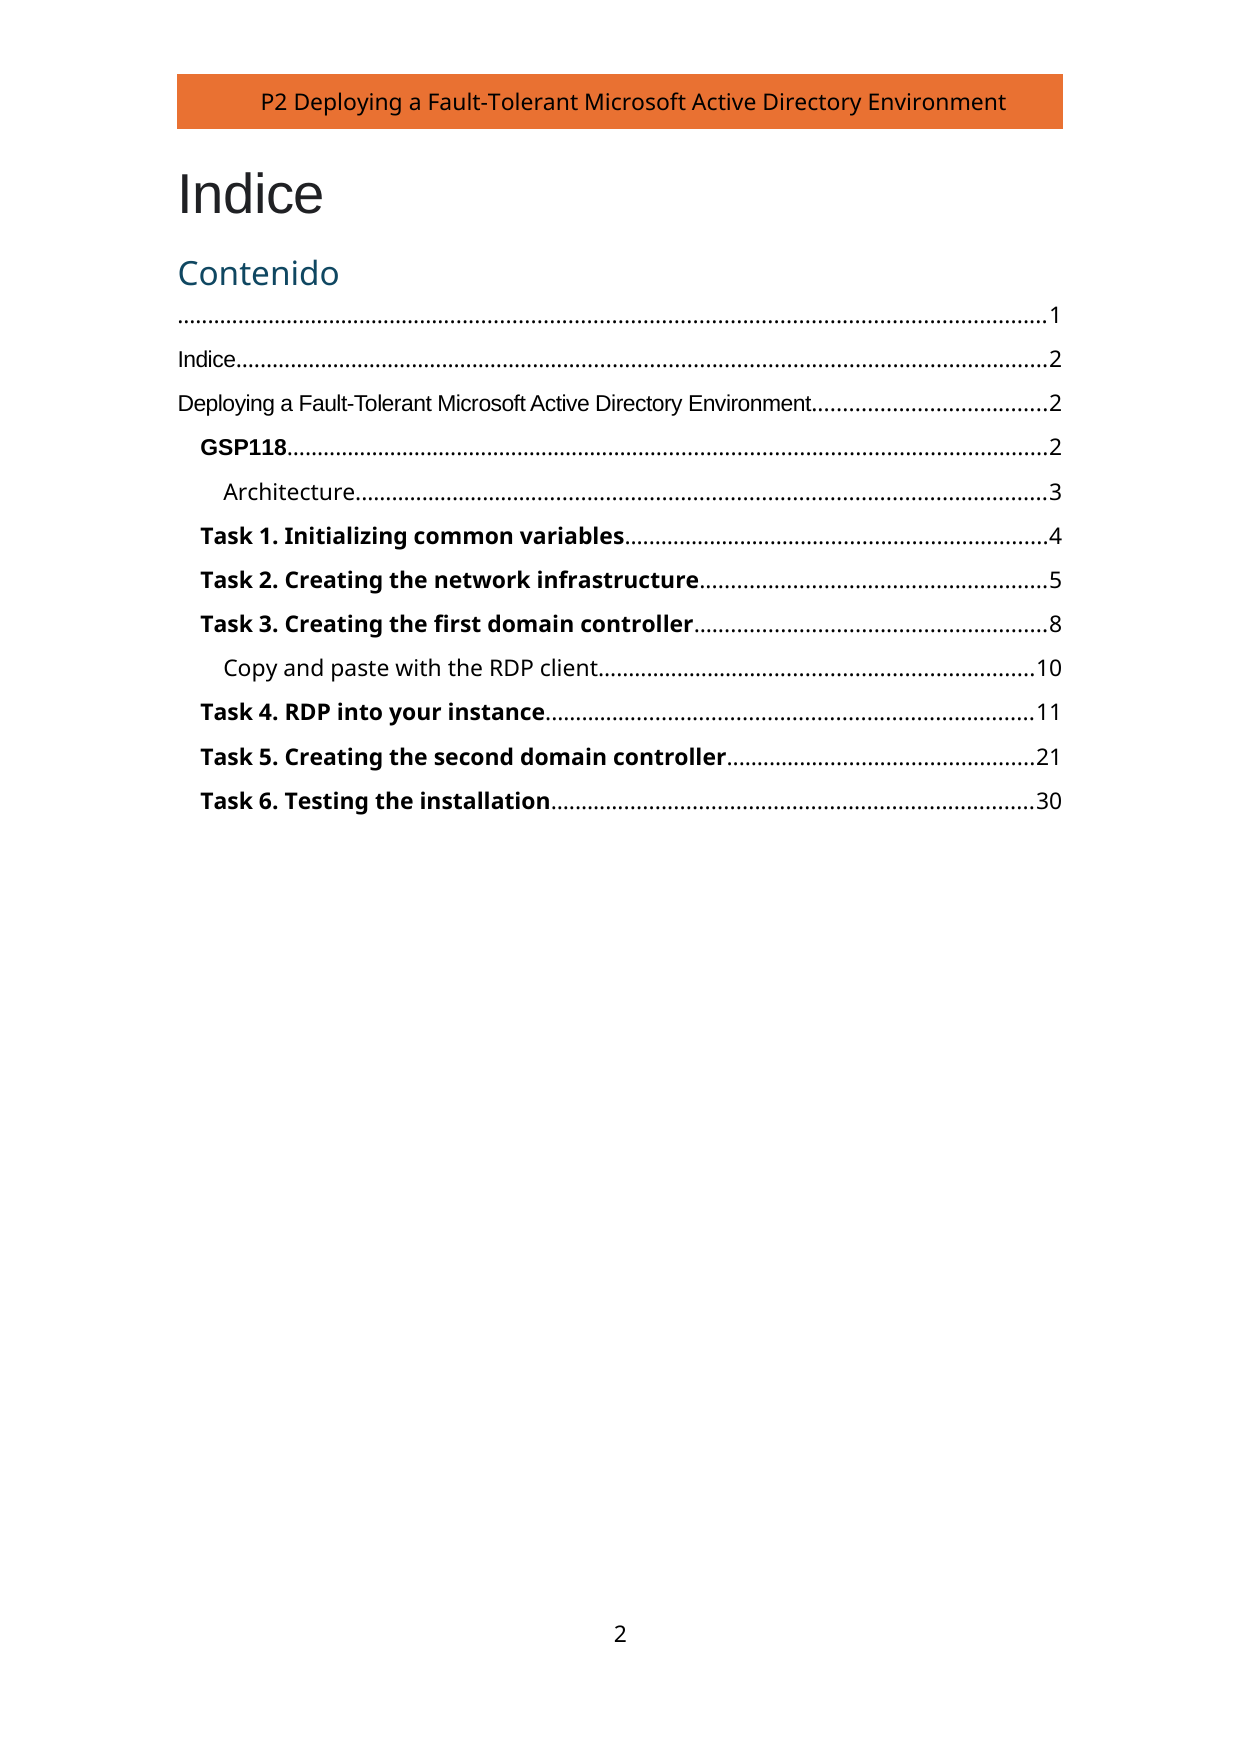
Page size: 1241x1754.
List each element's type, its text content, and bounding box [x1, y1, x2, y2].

text Indice [177, 160, 1063, 225]
